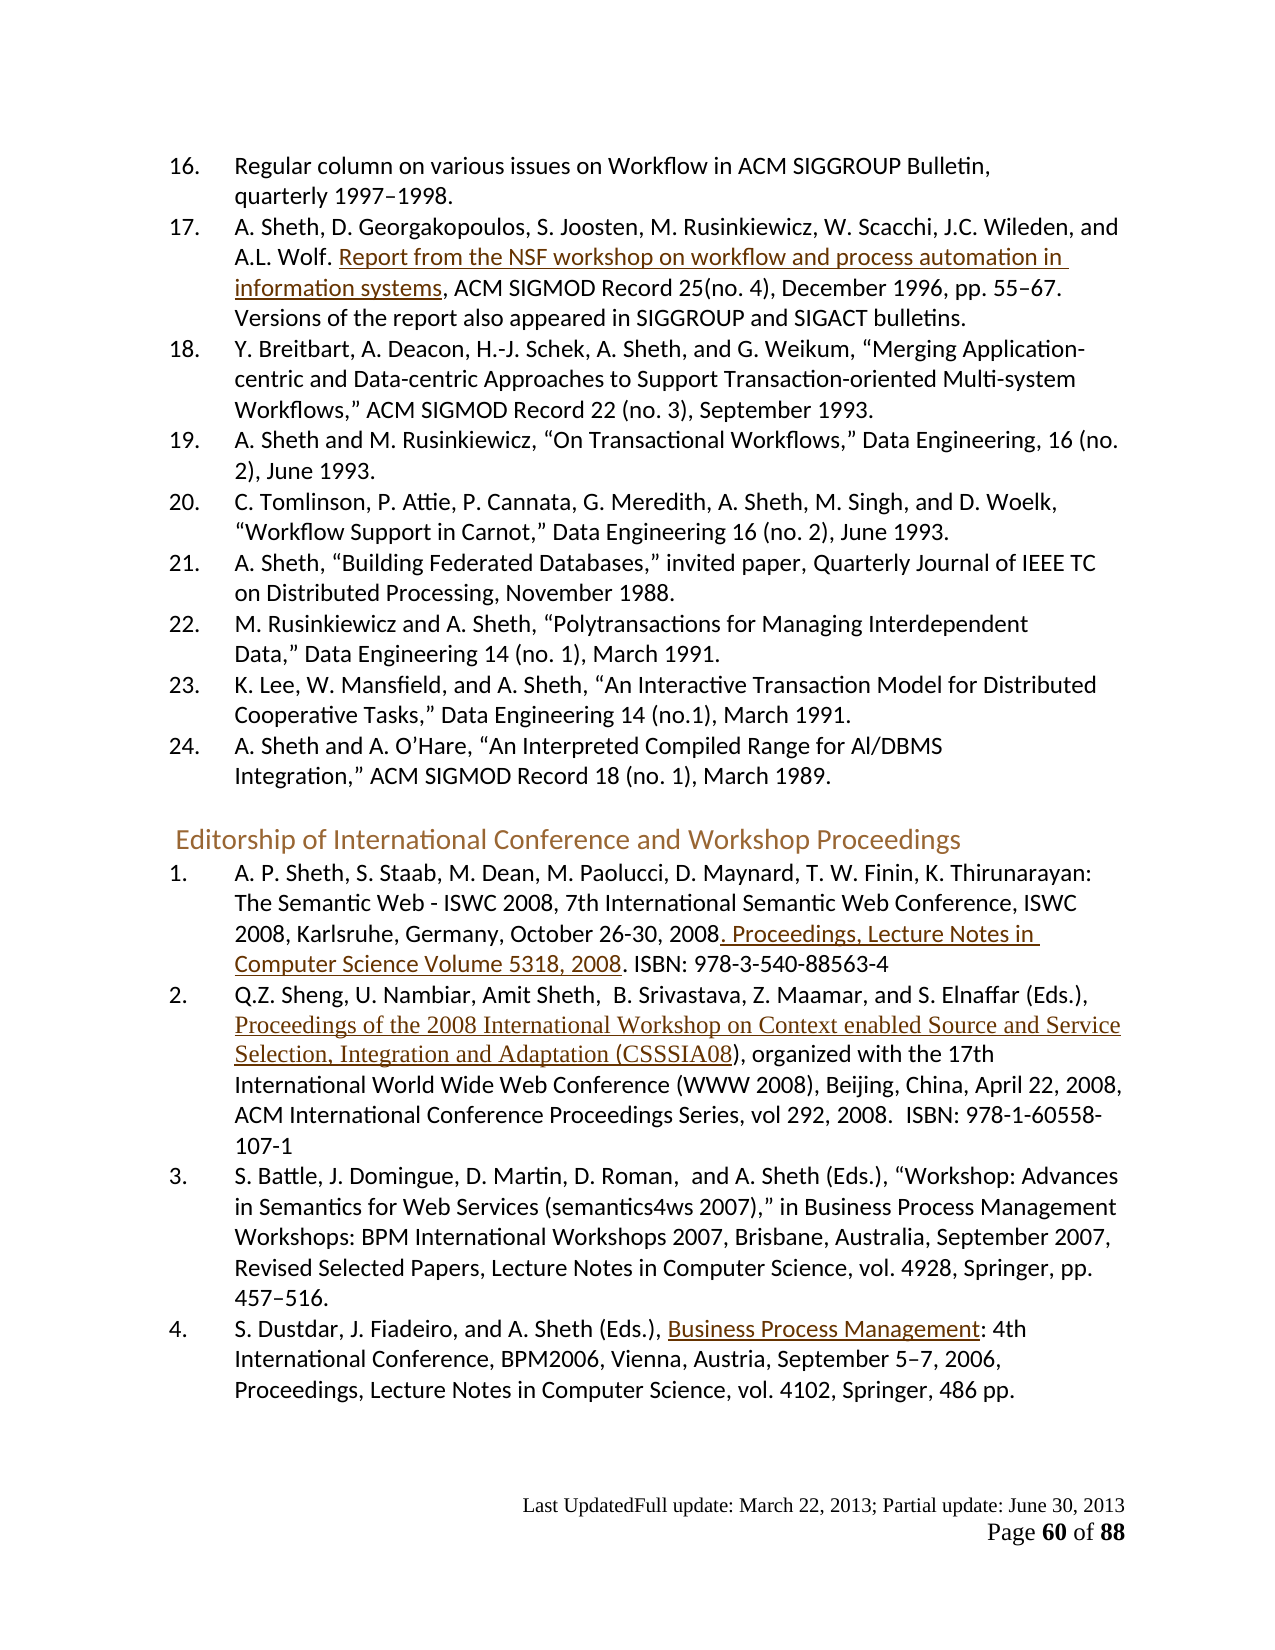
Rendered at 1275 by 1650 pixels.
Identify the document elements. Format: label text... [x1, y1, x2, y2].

list A. Sheth, “Building Federated Databases,” invited paper, Quarterly Journal of IEEE TC on Distributed Processing, November 1988. [169, 547, 1125, 608]
list Y. Breitbart, A. Deacon, H.-J. Schek, A. Sheth, and G. Weikum, “Merging Application-centric and Data-centric Approaches to Support Transaction-oriented Multi-system Workflows,” ACM SIGMOD Record 22 (no. 3), September 1993. [169, 333, 1125, 425]
list A. Sheth and A. O’Hare, “An Interpreted Compiled Range for Al/DBMS Integration,” ACM SIGMOD Record 18 (no. 1), March 1989. [169, 730, 1125, 791]
list Regular column on various issues on Workflow in ACM SIGGROUP Bulletin, quarterly 1997–1998. [169, 150, 1125, 211]
list A. P. Sheth, S. Staab, M. Dean, M. Paolucci, D. Maynard, T. W. Finin, K. Thirunarayan: The Semantic Web - ISWC 2008, 7th International Semantic Web Conference, ISWC 2008, Karlsruhe, Germany, October 26-30, 2008. Proceedings, Lecture Notes in Computer Science Volume 5318, 2008. ISBN: 978-3-540-88563-4 [169, 857, 1125, 979]
list Q.Z. Sheng, U. Nambiar, Amit Sheth, B. Srivastava, Z. Maamar, and S. Elnaffar (Eds.), Proceedings of the 2008 International Workshop on Context enabled Source and Service Selection, Integration and Adaptation (CSSSIA08), organized with the 17th International World Wide Web Conference (WWW 2008), Beijing, China, April 22, 2008, ACM International Conference Proceedings Series, vol 292, 2008. ISBN: 978-1-60558-107-1 [169, 979, 1125, 1161]
list M. Rusinkiewicz and A. Sheth, “Polytransactions for Managing Interdependent Data,” Data Engineering 14 (no. 1), March 1991. [169, 608, 1125, 669]
list S. Dustdar, J. Fiadeiro, and A. Sheth (Eds.), Business Process Management: 4th International Conference, BPM2006, Vienna, Austria, September 5–7, 2006, Proceedings, Lecture Notes in Computer Science, vol. 4102, Springer, 486 pp. [169, 1313, 1125, 1405]
list A. Sheth and M. Rusinkiewicz, “On Transactional Workflows,” Data Engineering, 16 (no. 2), June 1993. [169, 425, 1125, 486]
list C. Tomlinson, P. Attie, P. Cannata, G. Meredith, A. Sheth, M. Singh, and D. Woelk, “Workflow Support in Carnot,” Data Engineering 16 (no. 2), June 1993. [169, 486, 1125, 547]
list S. Battle, J. Domingue, D. Martin, D. Roman, and A. Sheth (Eds.), “Workshop: Advances in Semantics for Web Services (semantics4ws 2007),” in Business Process Management Workshops: BPM International Workshops 2007, Brisbane, Australia, September 2007, Revised Selected Papers, Lecture Notes in Computer Science, vol. 4928, Springer, pp. 457–516. [169, 1161, 1125, 1313]
list K. Lee, W. Mansfield, and A. Sheth, “An Interactive Transaction Model for Distributed Cooperative Tasks,” Data Engineering 14 (no.1), March 1991. [169, 669, 1125, 730]
subtitle Editorship of International Conference and Workshop Proceedings [169, 821, 1125, 857]
list A. Sheth, D. Georgakopoulos, S. Joosten, M. Rusinkiewicz, W. Scacchi, J.C. Wileden, and A.L. Wolf. Report from the NSF workshop on workflow and process automation in information systems, ACM SIGMOD Record 25(no. 4), December 1996, pp. 55–67. Versions of the report also appeared in SIGGROUP and SIGACT bulletins. [169, 211, 1125, 333]
